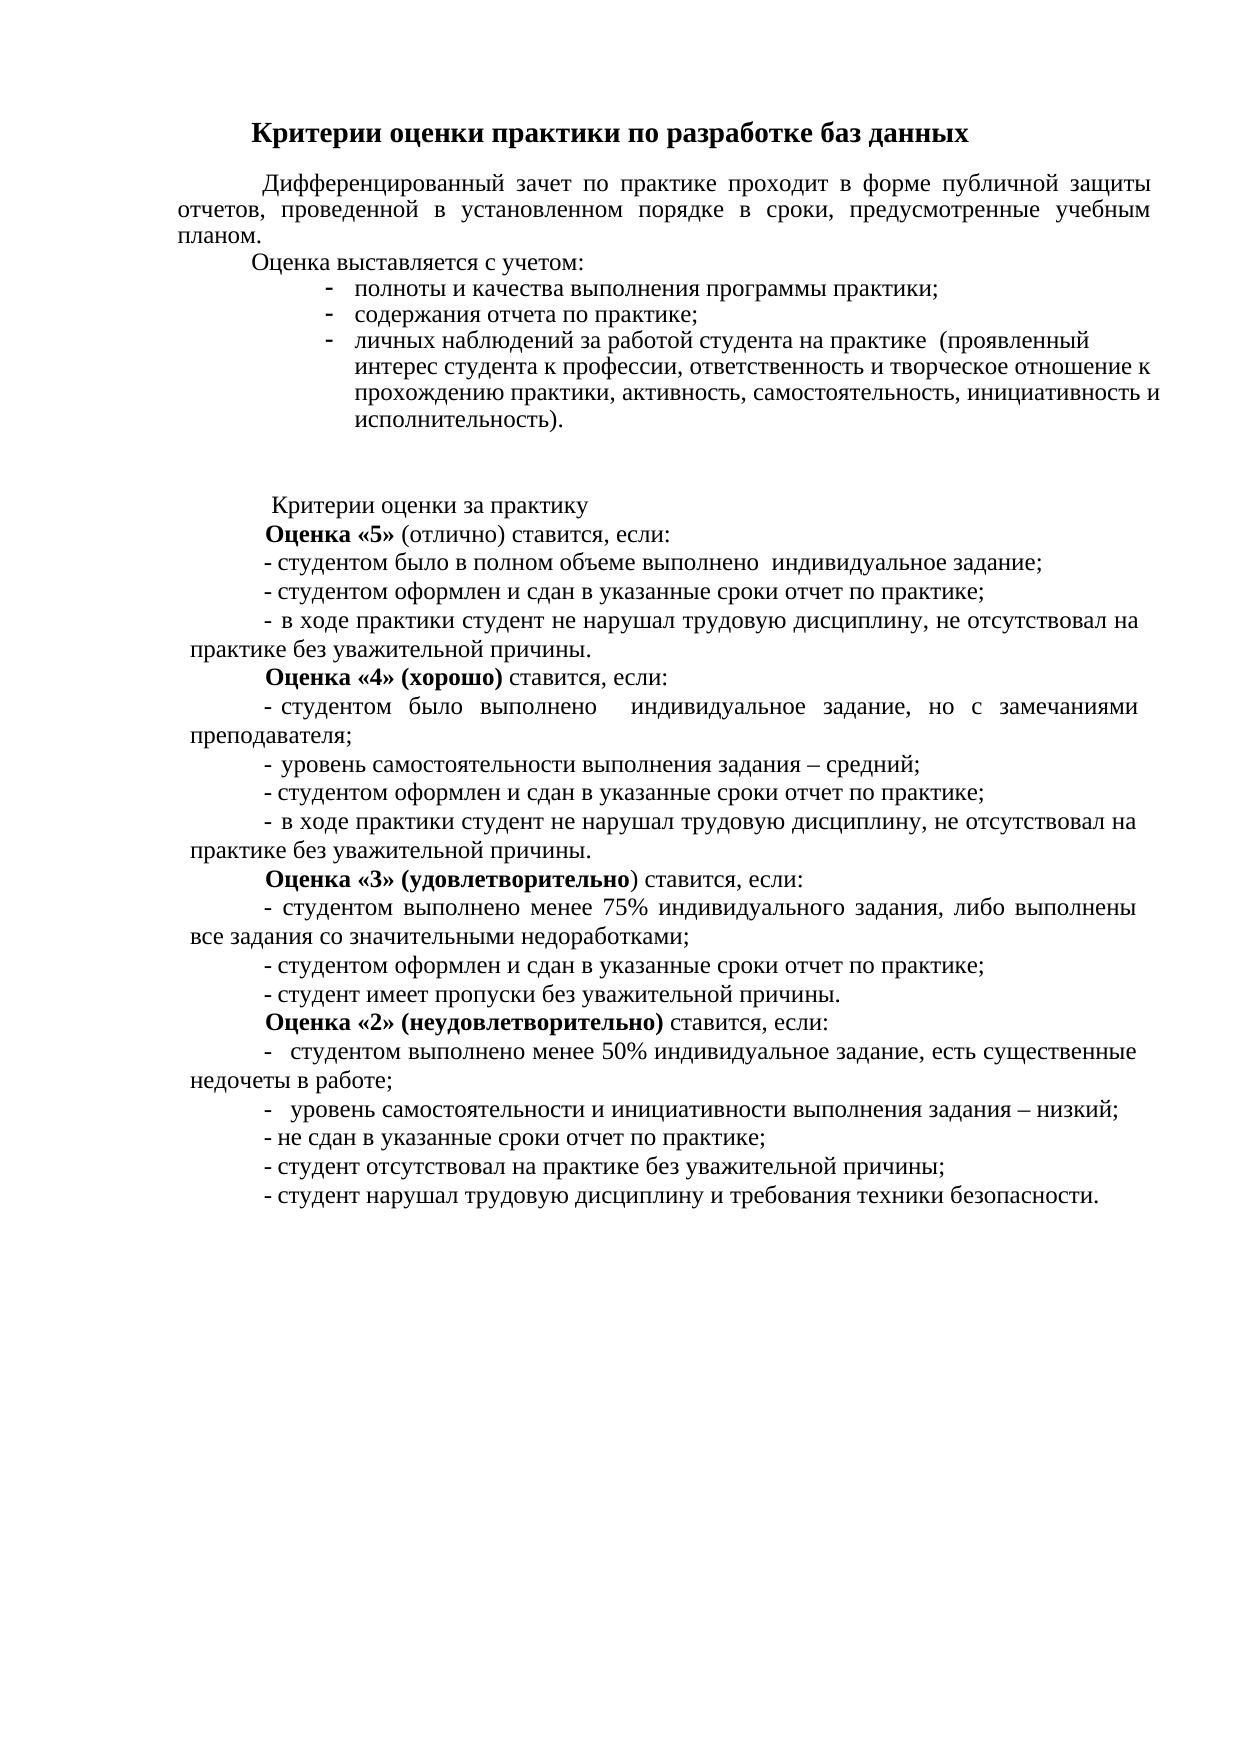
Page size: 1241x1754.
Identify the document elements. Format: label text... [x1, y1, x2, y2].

list студент отсутствовал на практике без уважительной причины; [264, 1151, 1152, 1180]
list уровень самостоятельности и инициативности выполнения задания – низкий; [190, 1094, 1137, 1122]
list студентом оформлен и сдан в указанные сроки отчет по практике; [264, 576, 1152, 605]
list студент имеет пропуски без уважительной причины. [264, 979, 1152, 1007]
text Оценка «2» (неудовлетворительно) ставится, если: [265, 1007, 1152, 1036]
list студентом оформлен и сдан в указанные сроки отчет по практике; [264, 950, 1152, 979]
text Оценка «4» (хорошо) ставится, если: [265, 662, 1152, 691]
list содержания отчета по практике; [325, 301, 1167, 328]
text Оценка «3» (удовлетворительно) ставится, если: [265, 864, 1152, 892]
list студентом выполнено менее 50% индивидуальное задание, есть существенные недочеты в работе; [190, 1036, 1137, 1094]
list личных наблюдений за работой студента на практике (проявленный интерес студента к профессии, ответственность и творческое отношение к прохождению практики, активность, самостоятельность, инициативность и исполнительность). [325, 328, 1167, 432]
list студентом оформлен и сдан в указанные сроки отчет по практике; [264, 777, 1152, 806]
list полноты и качества выполнения программы практики; [325, 275, 1167, 301]
text Критерии оценки за практику [271, 490, 1152, 519]
list в ходе практики студент не нарушал трудовую дисциплину, не отсутствовал на практике без уважительной причины. [190, 605, 1139, 662]
list студентом было в полном объеме выполнено индивидуальное задание; [264, 547, 1152, 576]
list студентом было выполнено индивидуальное задание, но с замечаниями преподавателя; [190, 691, 1139, 749]
text Дифференцированный зачет по практике проходит в форме публичной защиты отчетов, проведенной в установленном порядке в сроки, предусмотренные учебным планом. [177, 171, 1152, 249]
text Критерии оценки практики по разработке баз данных [177, 118, 1152, 149]
list уровень самостоятельности выполнения задания – средний; [190, 749, 1139, 777]
text Оценка «5» (отлично) ставится, если: [265, 519, 1152, 547]
text Оценка выставляется с учетом: [177, 249, 1152, 275]
list студентом выполнено менее 75% индивидуального задания, либо выполнены все задания со значительными недоработками; [190, 892, 1137, 950]
list в ходе практики студент не нарушал трудовую дисциплину, не отсутствовал на практике без уважительной причины. [190, 806, 1137, 864]
list не сдан в указанные сроки отчет по практике; [264, 1122, 1152, 1151]
list студент нарушал трудовую дисциплину и требования техники безопасности. [264, 1180, 1152, 1209]
